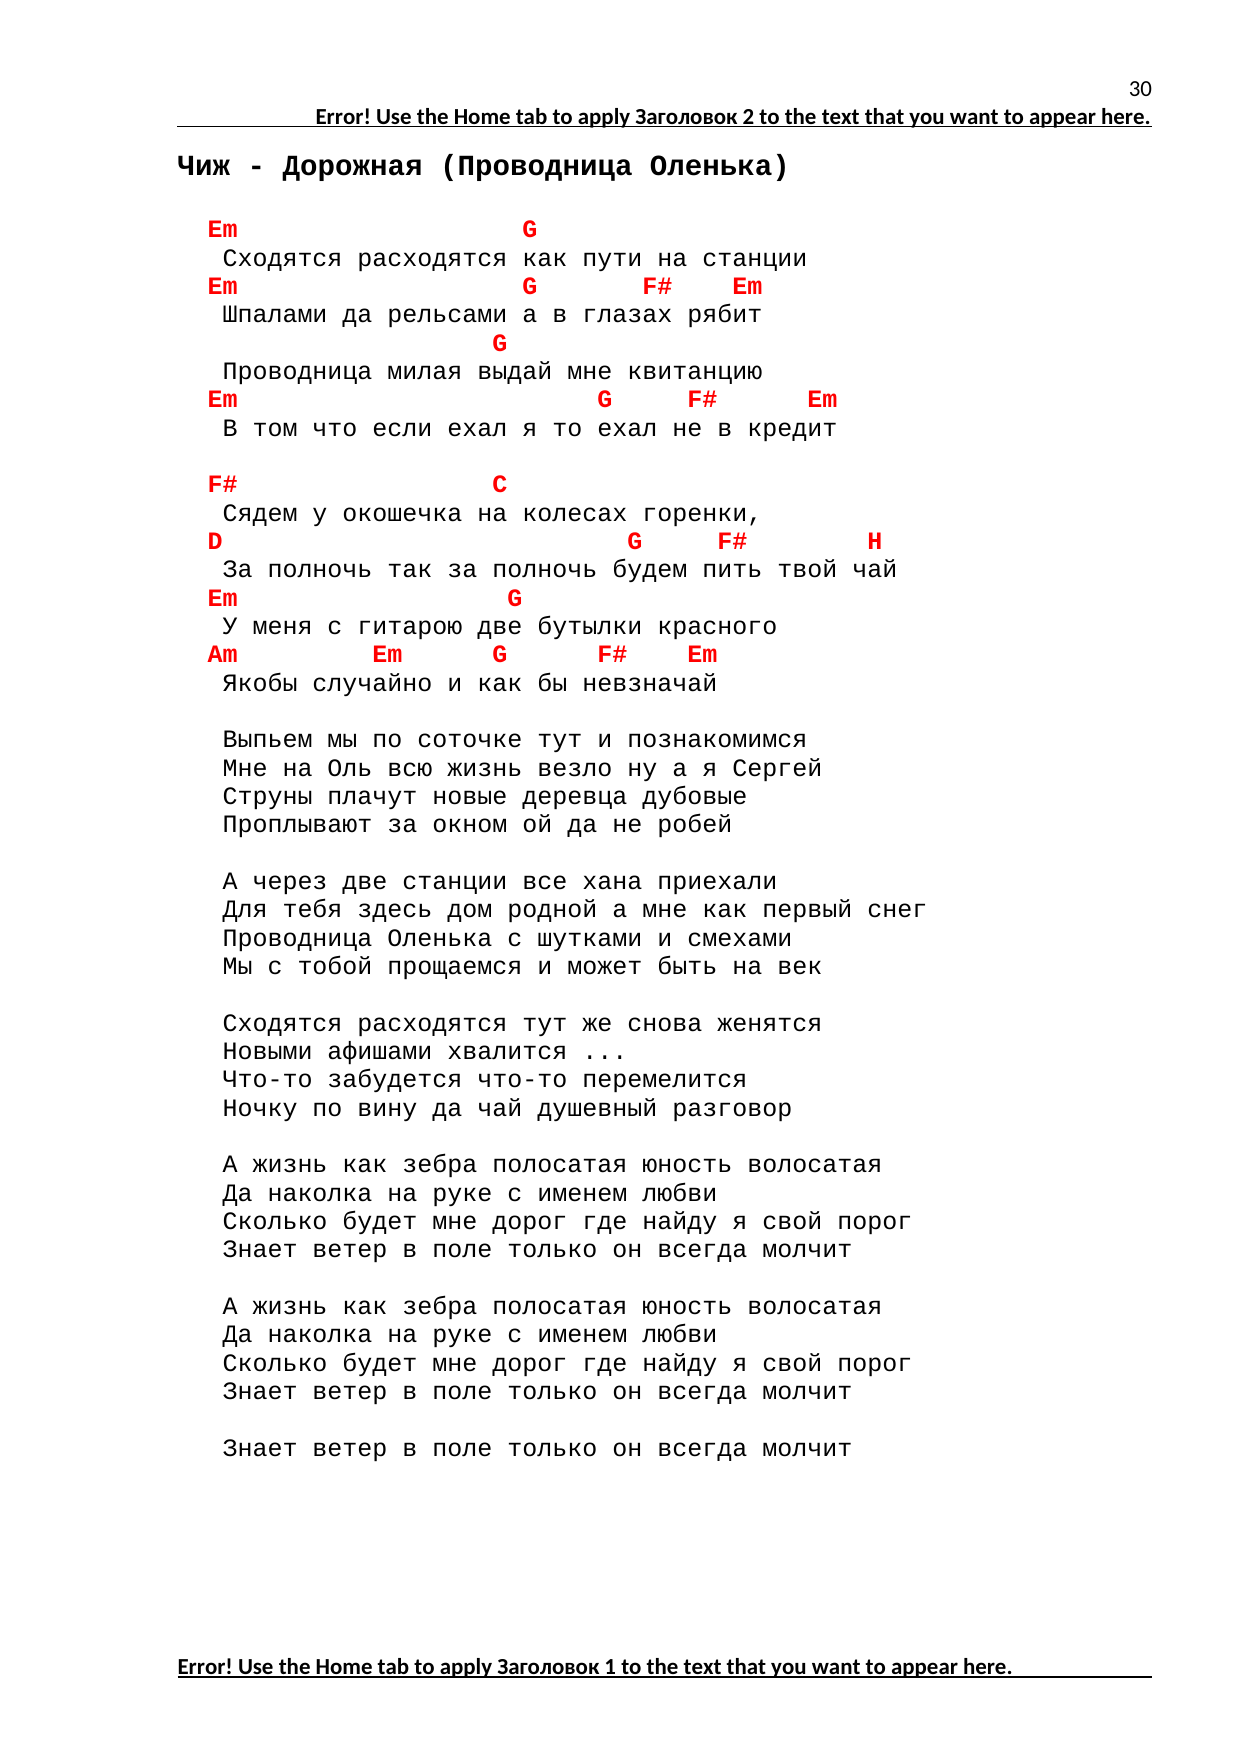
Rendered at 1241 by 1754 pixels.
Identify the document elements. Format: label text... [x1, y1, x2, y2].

text Якобы случайно и как бы невзначай [177, 670, 1152, 698]
text Для тебя здесь дом родной а мне как первый снег [177, 897, 1152, 925]
text У меня с гитарою две бутылки красного [177, 613, 1152, 642]
text Em G [177, 585, 1152, 613]
text Что-то забудется что-то перемелится [177, 1067, 1152, 1095]
subtitle Чиж - Дорожная (Проводница Оленька) [177, 151, 1152, 184]
text Сколько будет мне дорог где найду я свой порог [177, 1208, 1152, 1237]
text Да наколка на руке с именем любви [177, 1322, 1152, 1350]
text Сходятся расходятся как пути на станции [177, 245, 1152, 273]
text За полночь так за полночь будем пить твой чай [177, 557, 1152, 585]
text Em G F# Em [177, 387, 1152, 415]
text Знает ветер в поле только он всегда молчит [177, 1378, 1152, 1407]
text Проплывают за окном ой да не робей [177, 812, 1152, 840]
text Да наколка на руке с именем любви [177, 1180, 1152, 1208]
text Сядем у окошечка на колесах горенки, [177, 500, 1152, 528]
text Выпьем мы по соточке тут и познакомимся [177, 727, 1152, 755]
text Em G F# Em [177, 273, 1152, 302]
text G [177, 330, 1152, 358]
text Сходятся расходятся тут же снова женятся [177, 1010, 1152, 1038]
text Знает ветер в поле только он всегда молчит [177, 1237, 1152, 1265]
text Em G [177, 217, 1152, 245]
text Шпалами да рельсами а в глазах рябит [177, 302, 1152, 330]
text F# C [177, 472, 1152, 500]
text Знает ветер в поле только он всегда молчит [177, 1435, 1152, 1463]
text А жизнь как зебра полосатая юность волосатая [177, 1293, 1152, 1322]
text Сколько будет мне дорог где найду я свой порог [177, 1350, 1152, 1378]
text Мы с тобой прощаемся и может быть на век [177, 953, 1152, 982]
text В том что если ехал я то ехал не в кредит [177, 415, 1152, 443]
text D G F# H [177, 528, 1152, 557]
text Мне на Оль всю жизнь везло ну а я Сергей [177, 755, 1152, 783]
text Струны плачут новые деревца дубовые [177, 783, 1152, 812]
text Проводница Оленька с шутками и смехами [177, 925, 1152, 953]
text А через две станции все хана приехали [177, 868, 1152, 897]
text А жизнь как зебра полосатая юность волосатая [177, 1152, 1152, 1180]
text Новыми афишами хвалится ... [177, 1038, 1152, 1067]
text Проводница милая выдай мне квитанцию [177, 358, 1152, 387]
text Ночку по вину да чай душевный разговор [177, 1095, 1152, 1123]
text Am Em G F# Em [177, 642, 1152, 670]
